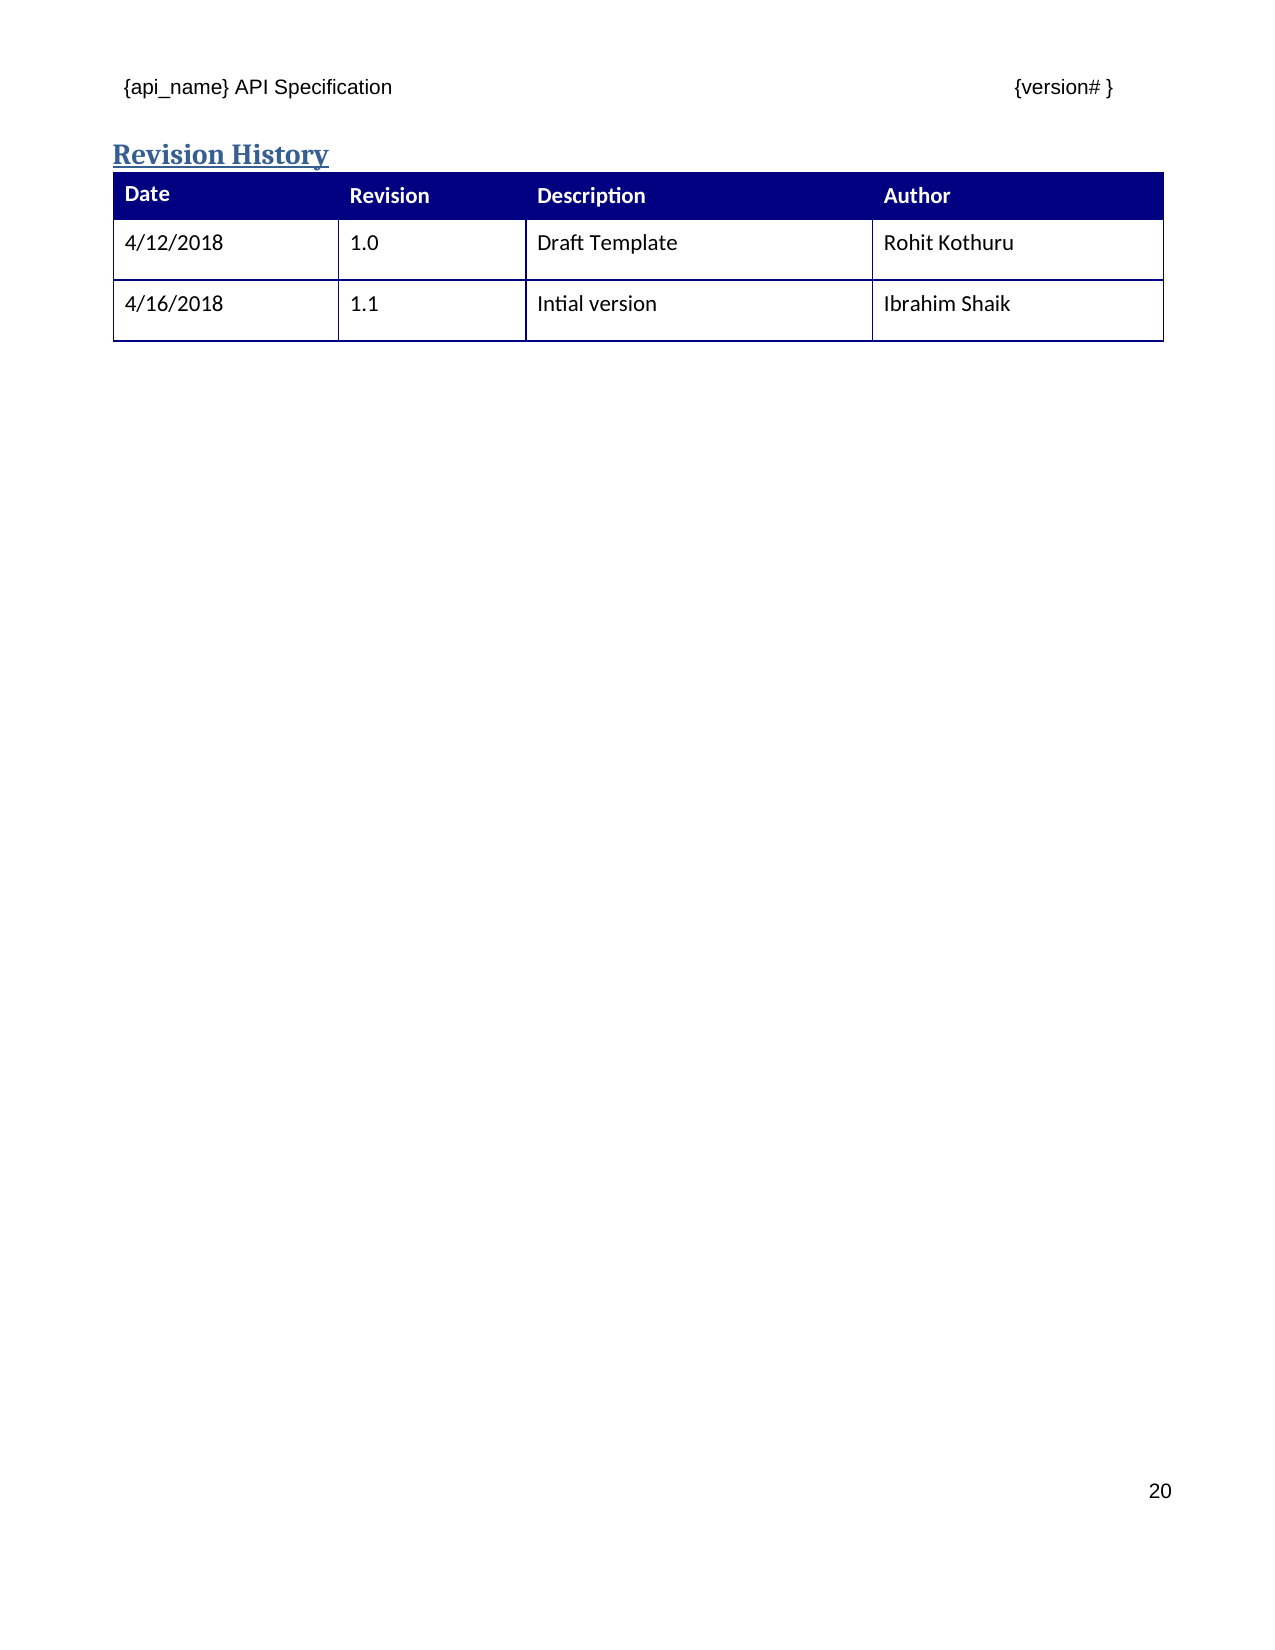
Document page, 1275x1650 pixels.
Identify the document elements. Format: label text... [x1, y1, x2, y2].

table_cell 1.0 [339, 220, 525, 279]
table_cell 1.1 [339, 281, 525, 340]
table_header Description [527, 173, 872, 218]
subtitle Revision History [112, 138, 1162, 172]
table_cell Rohit Kothuru [873, 220, 1163, 279]
table_cell Draft Template [527, 220, 872, 279]
table_cell 4/12/2018 [114, 220, 338, 279]
table_header Author [873, 173, 1163, 218]
table_header Revision [339, 173, 525, 218]
table_cell Ibrahim Shaik [873, 281, 1163, 340]
table_cell 4/16/2018 [114, 281, 338, 340]
table_cell Intial version [527, 281, 872, 340]
table_header Date [114, 173, 338, 218]
